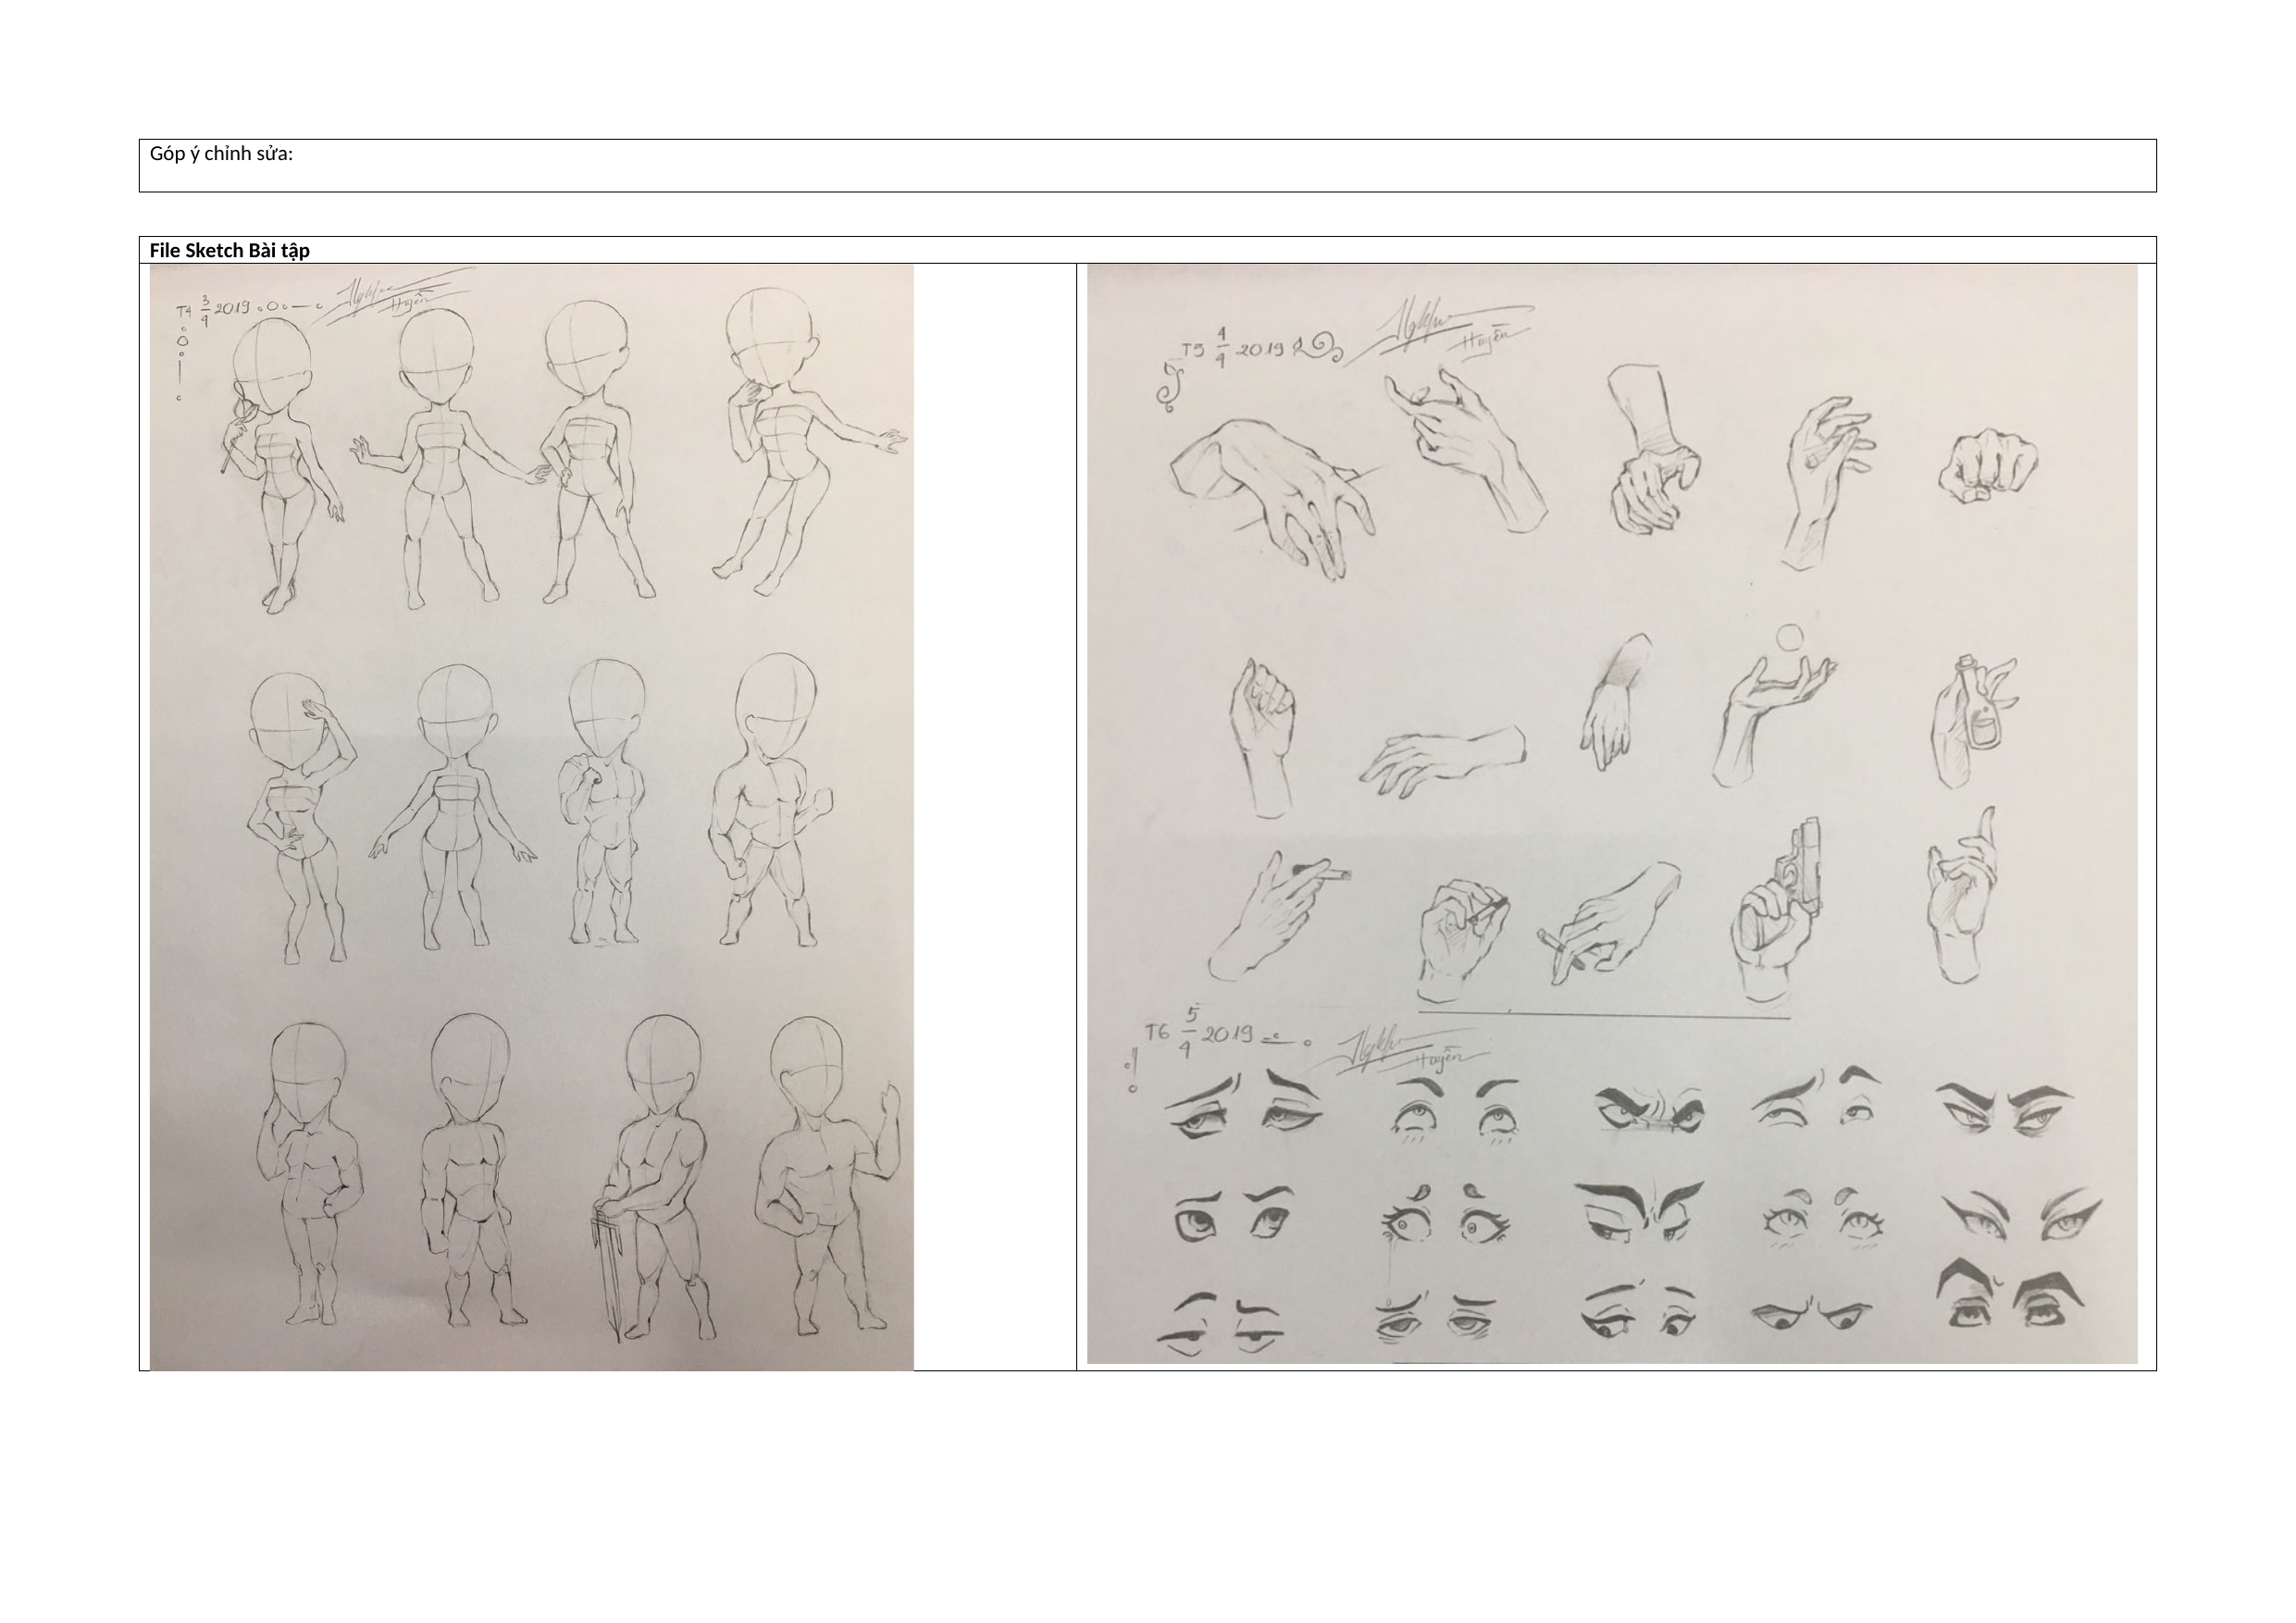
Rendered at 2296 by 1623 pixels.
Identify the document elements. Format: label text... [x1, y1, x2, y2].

table_cell Góp ý chỉnh sửa: [140, 140, 2156, 192]
picture [149, 264, 914, 1371]
table_header File Sketch Bài tập [140, 237, 2156, 263]
table_cell [1077, 264, 2156, 1370]
picture [1086, 264, 2139, 1364]
table_cell [914, 264, 1076, 1370]
table_cell [140, 264, 149, 1370]
